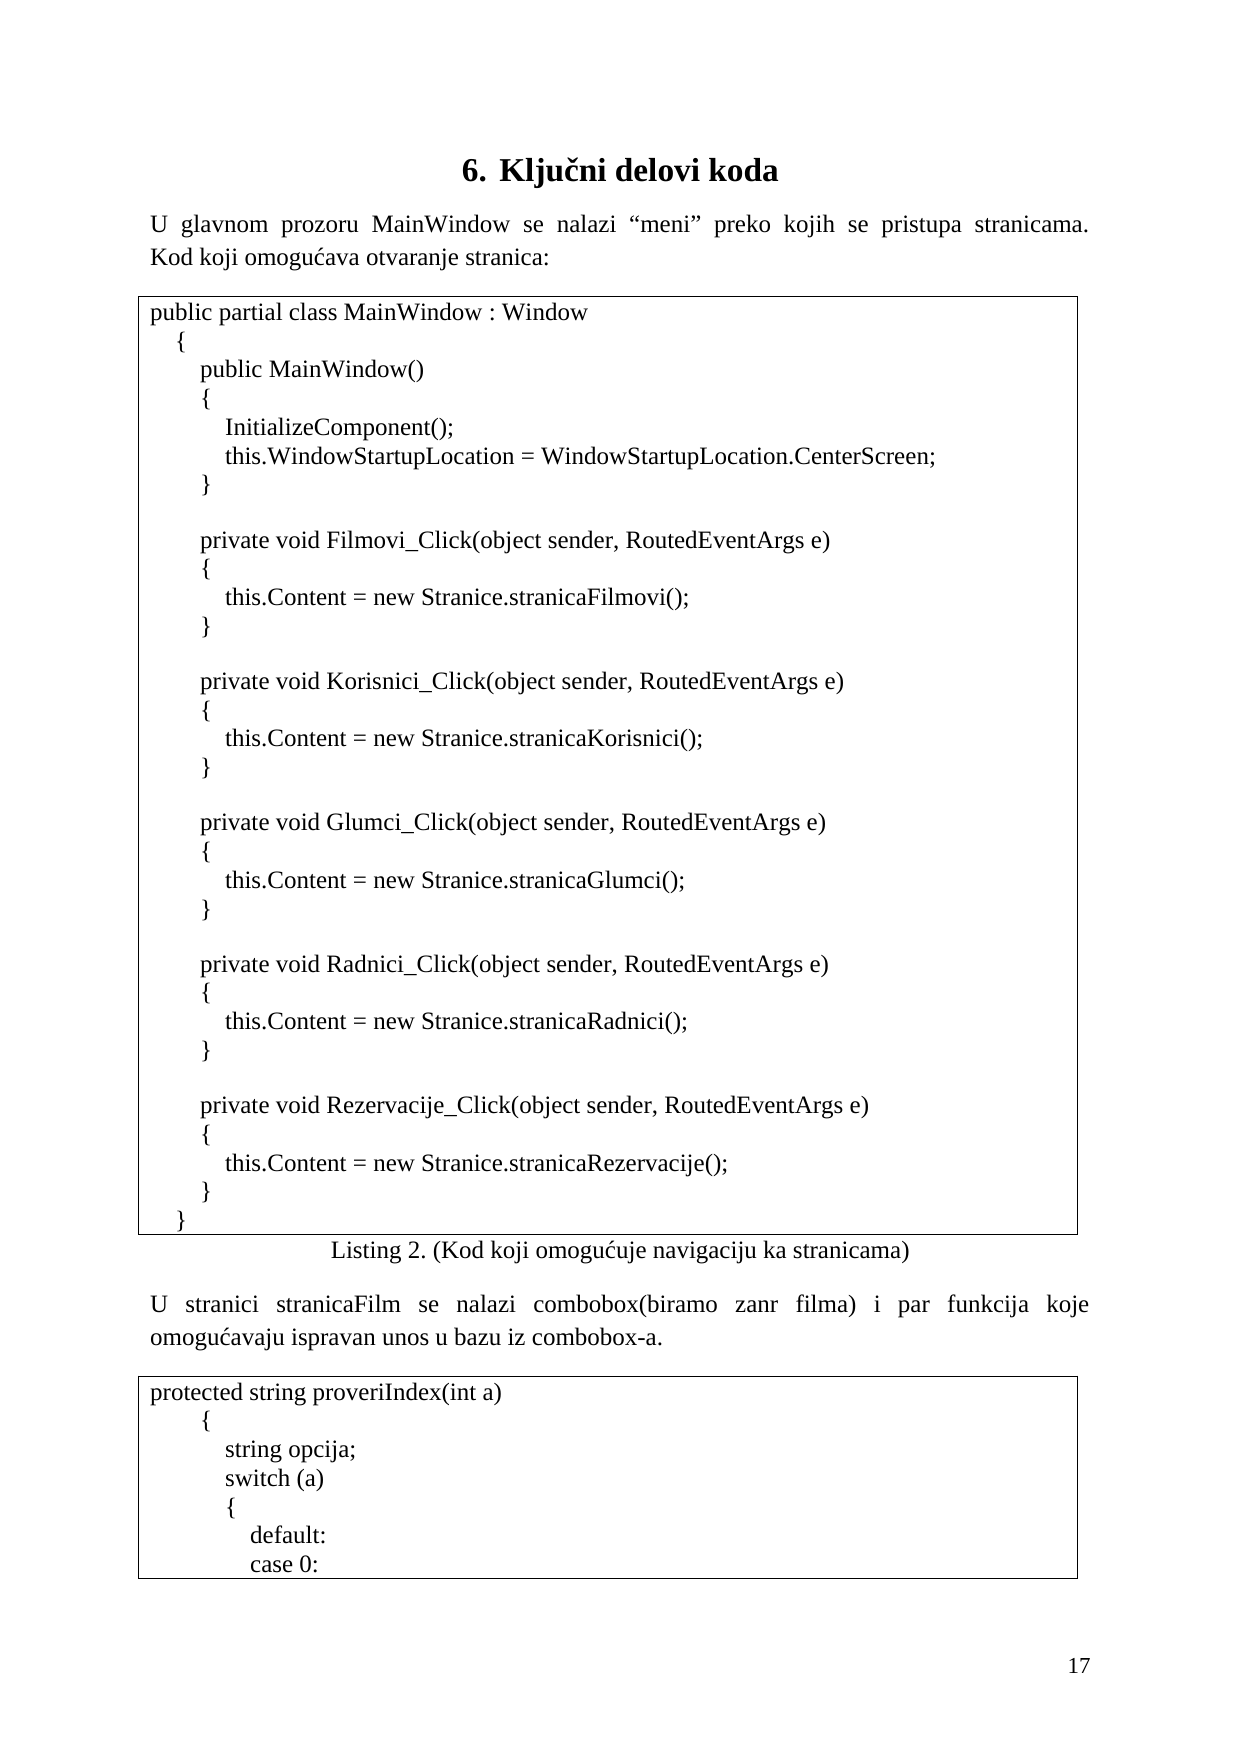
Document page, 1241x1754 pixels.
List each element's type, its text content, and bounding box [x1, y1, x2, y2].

table_header public partial class MainWindow : Window { public MainWindow() { InitializeComponent(); this.WindowStartupLocation = WindowStartupLocation.CenterScreen; } private void Filmovi_Click(object sender, RoutedEventArgs e) { this.Content = new Stranice.stranicaFilmovi(); } private void Korisnici_Click(object sender, RoutedEventArgs e) { this.Content = new Stranice.stranicaKorisnici(); } private void Glumci_Click(object sender, RoutedEventArgs e) { this.Content = new Stranice.stranicaGlumci(); } private void Radnici_Click(object sender, RoutedEventArgs e) { this.Content = new Stranice.stranicaRadnici(); } private void Rezervacije_Click(object sender, RoutedEventArgs e) { this.Content = new Stranice.stranicaRezervacije(); } } [139, 297, 1077, 1234]
text U glavnom prozoru MainWindow se nalazi “meni” preko kojih se pristupa stranicama. Kod koji omogućava otvaranje stranica: [150, 209, 1090, 271]
text Listing 2. (Kod koji omogućuje navigaciju ka stranicama) [150, 1235, 1090, 1264]
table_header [139, 1377, 1077, 1578]
text U stranici stranicaFilm se nalazi combobox(biramo zanr filma) i par funkcija koje omogućavaju ispravan unos u bazu iz combobox-a. [150, 1289, 1090, 1351]
subtitle Ključni delovi koda [150, 150, 1090, 188]
